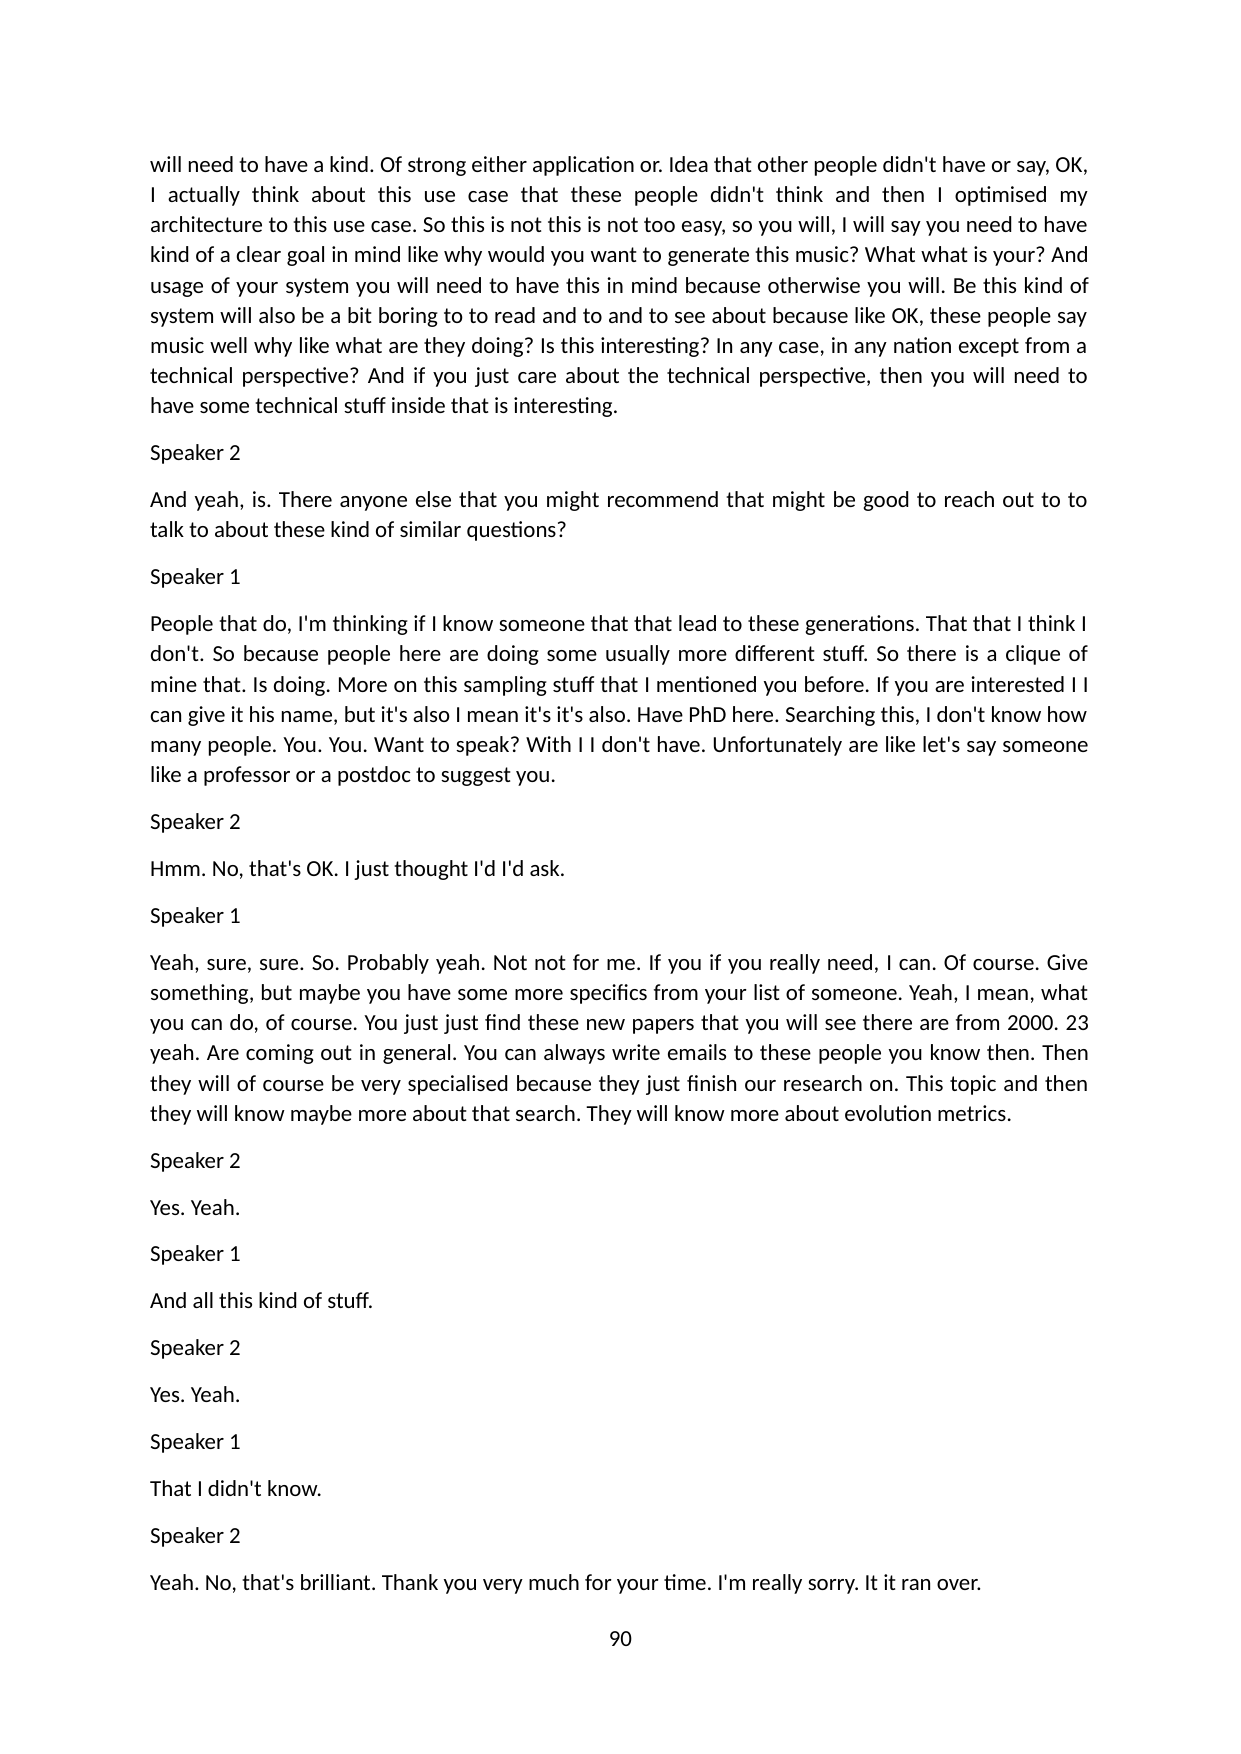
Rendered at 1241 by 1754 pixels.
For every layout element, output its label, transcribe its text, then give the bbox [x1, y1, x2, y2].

text Yeah, sure, sure. So. Probably yeah. Not not for me. If you if you really need, I can. Of course. Give something, but maybe you have some more specifics from your list of someone. Yeah, I mean, what you can do, of course. You just just find these new papers that you will see there are from 2000. 23 yeah. Are coming out in general. You can always write emails to these people you know then. Then they will of course be very specialised because they just finish our research on. This topic and then they will know maybe more about that search. They will know more about evolution metrics. [150, 948, 1090, 1127]
text Speaker 1 [150, 562, 1090, 591]
text And yeah, is. There anyone else that you might recommend that might be good to reach out to to talk to about these kind of similar questions? [150, 485, 1090, 544]
text Speaker 1 [150, 1427, 1090, 1455]
text Hmm. No, that's OK. I just thought I'd I'd ask. [150, 854, 1090, 882]
text Speaker 2 [150, 1146, 1090, 1174]
text Speaker 2 [150, 807, 1090, 835]
text And all this kind of stuff. [150, 1286, 1090, 1314]
text Speaker 1 [150, 1239, 1090, 1268]
text Yeah. No, that's brilliant. Thank you very much for your time. I'm really sorry. It it ran over. [150, 1568, 1090, 1596]
text Speaker 1 [150, 901, 1090, 929]
text Speaker 2 [150, 1333, 1090, 1361]
text Yes. Yeah. [150, 1380, 1090, 1408]
text Speaker 2 [150, 438, 1090, 467]
text That I didn't know. [150, 1474, 1090, 1502]
text People that do, I'm thinking if I know someone that that lead to these generations. That that I think I don't. So because people here are doing some usually more different stuff. So there is a clique of mine that. Is doing. More on this sampling stuff that I mentioned you before. If you are interested I I can give it his name, but it's also I mean it's it's also. Have PhD here. Searching this, I don't know how many people. You. You. Want to speak? With I I don't have. Unfortunately are like let's say someone like a professor or a postdoc to suggest you. [150, 609, 1090, 788]
text Yes. Yeah. [150, 1193, 1090, 1221]
text Speaker 2 [150, 1521, 1090, 1549]
